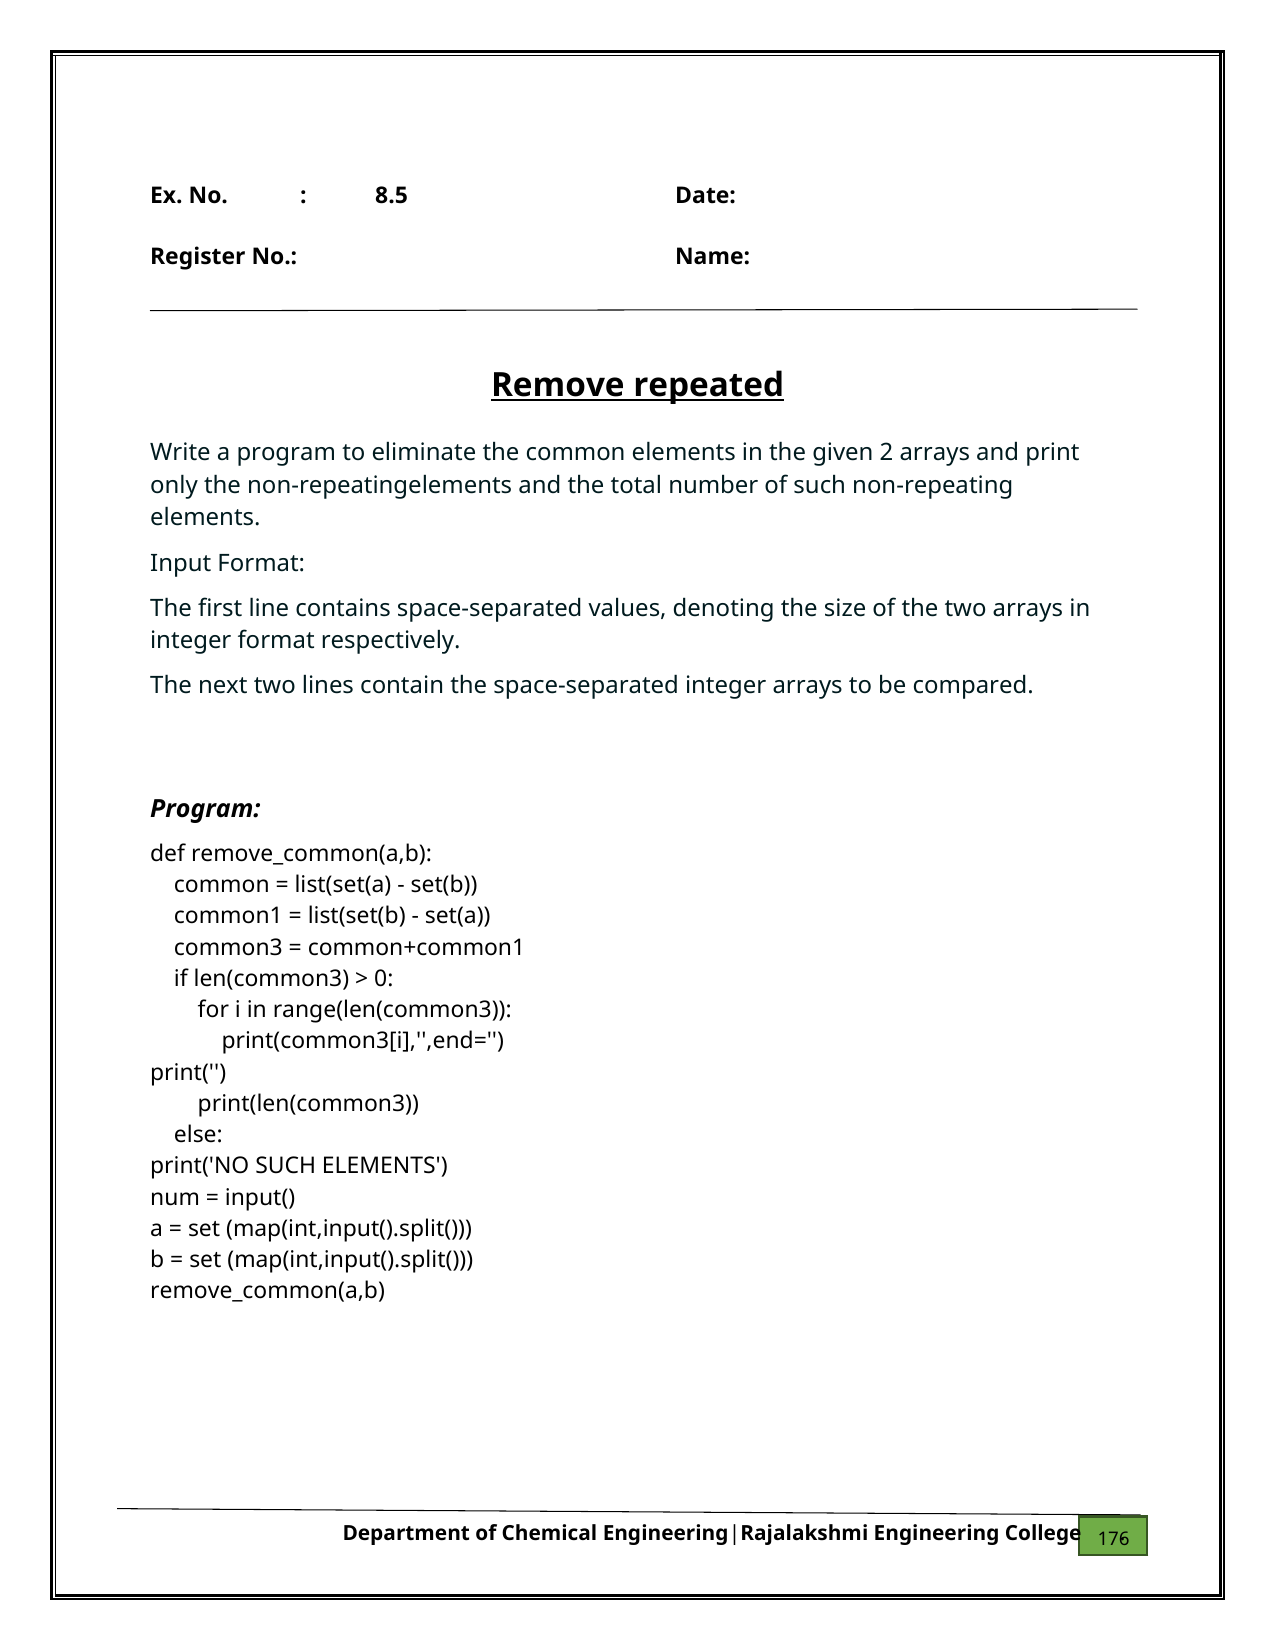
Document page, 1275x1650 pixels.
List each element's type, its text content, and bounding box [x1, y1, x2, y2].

text b = set (map(int,input().split())) [150, 1243, 1125, 1274]
text num = input() [150, 1181, 1125, 1212]
text The first line contains space-separated values, denoting the size of the two arrays in integer format respectively. [150, 590, 1125, 656]
text print(len(common3)) [150, 1087, 1125, 1118]
text The next two lines contain the space-separated integer arrays to be compared. [150, 668, 1125, 701]
text common1 = list(set(b) - set(a)) [150, 899, 1125, 931]
text print(common3[i],'',end='') [150, 1024, 1125, 1056]
text if len(common3) > 0: [150, 962, 1125, 993]
text Ex. No. : 8.5 Date: [150, 179, 1125, 210]
text Program: [150, 790, 1125, 824]
text common = list(set(a) - set(b)) [150, 868, 1125, 899]
text Write a program to eliminate the common elements in the given 2 arrays and print only the non-repeatingelements and the total number of such non-repeating elements. [150, 435, 1125, 533]
text print('') [150, 1056, 1125, 1087]
text common3 = common+common1 [150, 931, 1125, 962]
text Register No.: Name: [150, 239, 1125, 271]
text def remove_common(a,b): [150, 837, 1125, 868]
text else: [150, 1118, 1125, 1149]
text Input Format: [150, 545, 1125, 578]
text print('NO SUCH ELEMENTS') [150, 1149, 1125, 1181]
text remove_common(a,b) [150, 1274, 1125, 1306]
text for i in range(len(common3)): [150, 993, 1125, 1024]
text a = set (map(int,input().split())) [150, 1212, 1125, 1243]
text Remove repeated [150, 360, 1125, 406]
